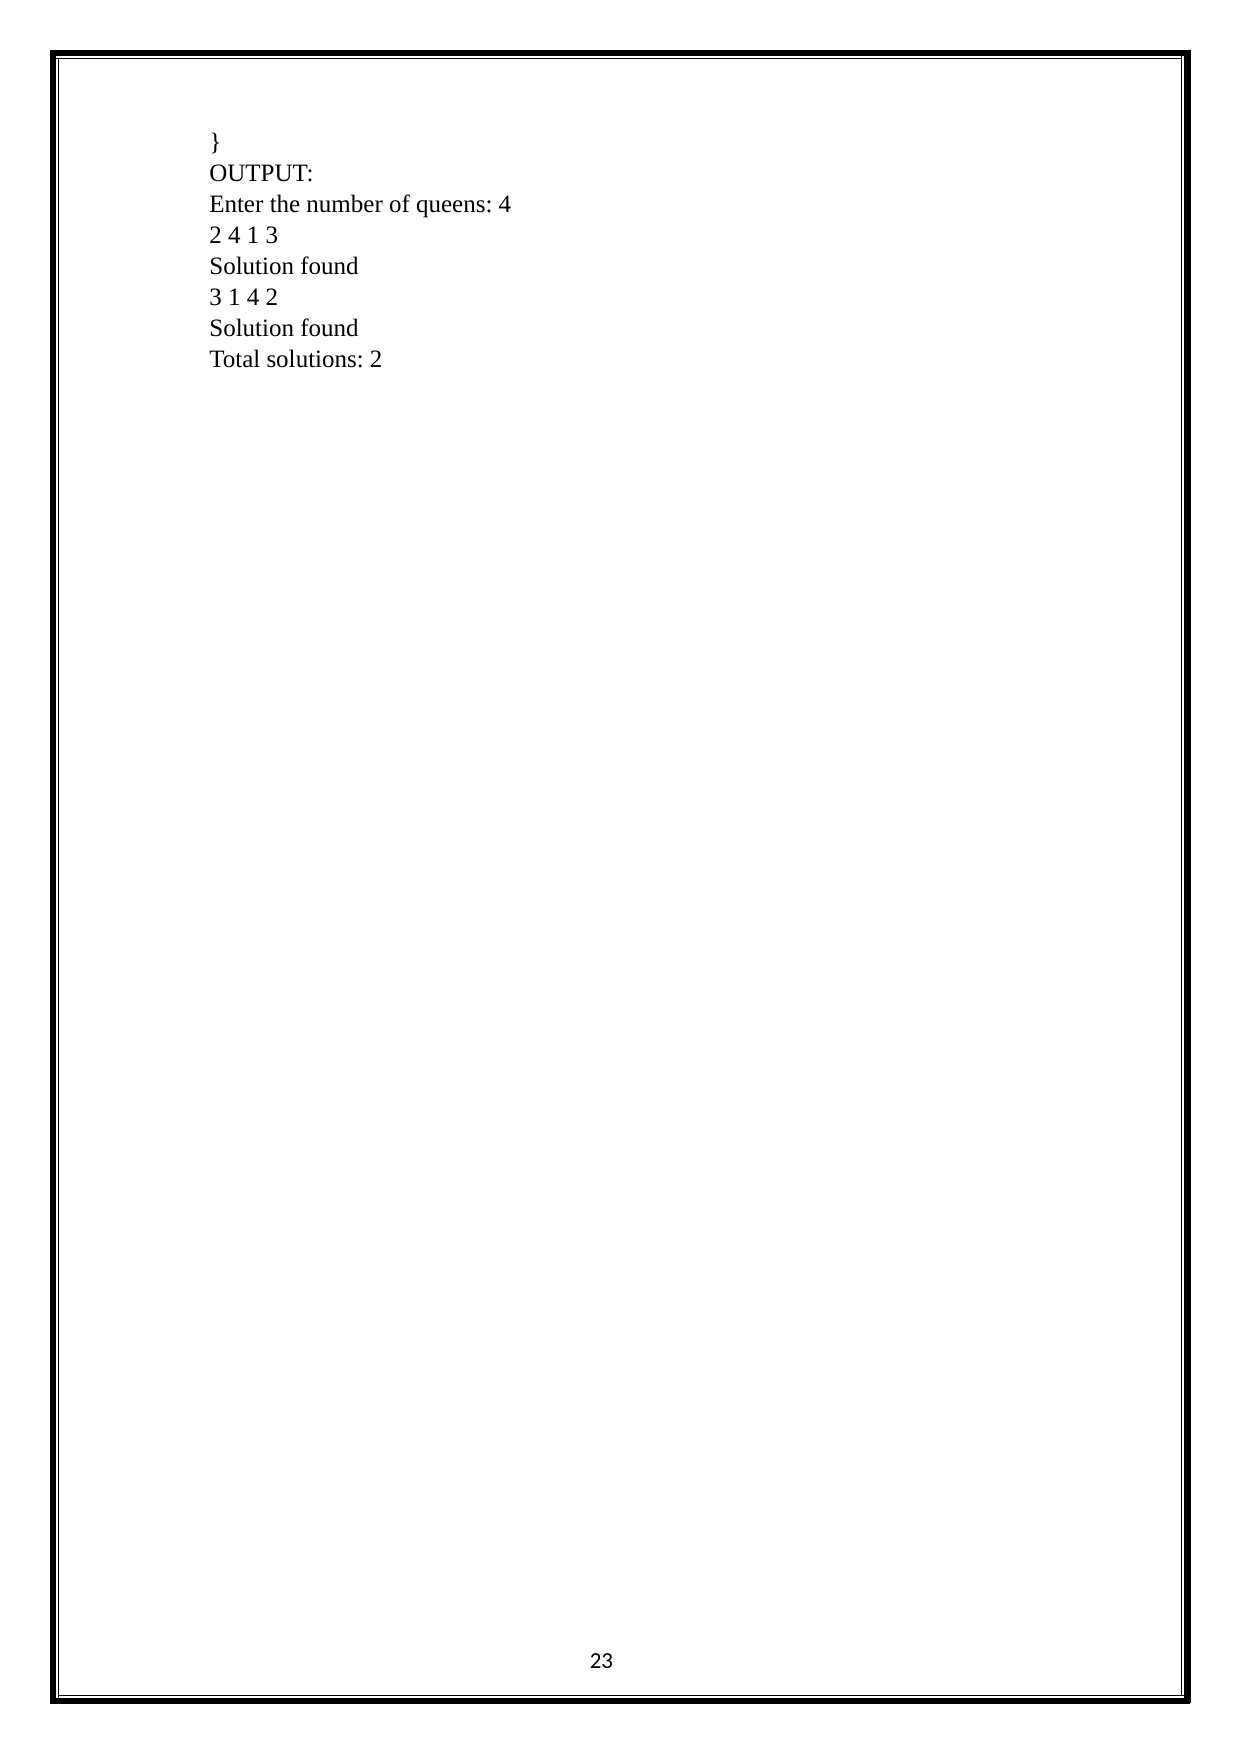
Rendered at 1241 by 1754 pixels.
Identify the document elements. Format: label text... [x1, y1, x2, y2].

text Total solutions: 2 [150, 344, 1127, 373]
text Enter the number of queens: 4 [150, 189, 1127, 218]
text Solution found [150, 251, 1127, 280]
text 3 1 4 2 [150, 282, 1127, 311]
text } [150, 127, 1127, 156]
text Solution found [150, 313, 1127, 342]
text 2 4 1 3 [150, 220, 1127, 249]
text OUTPUT: [150, 158, 1127, 187]
